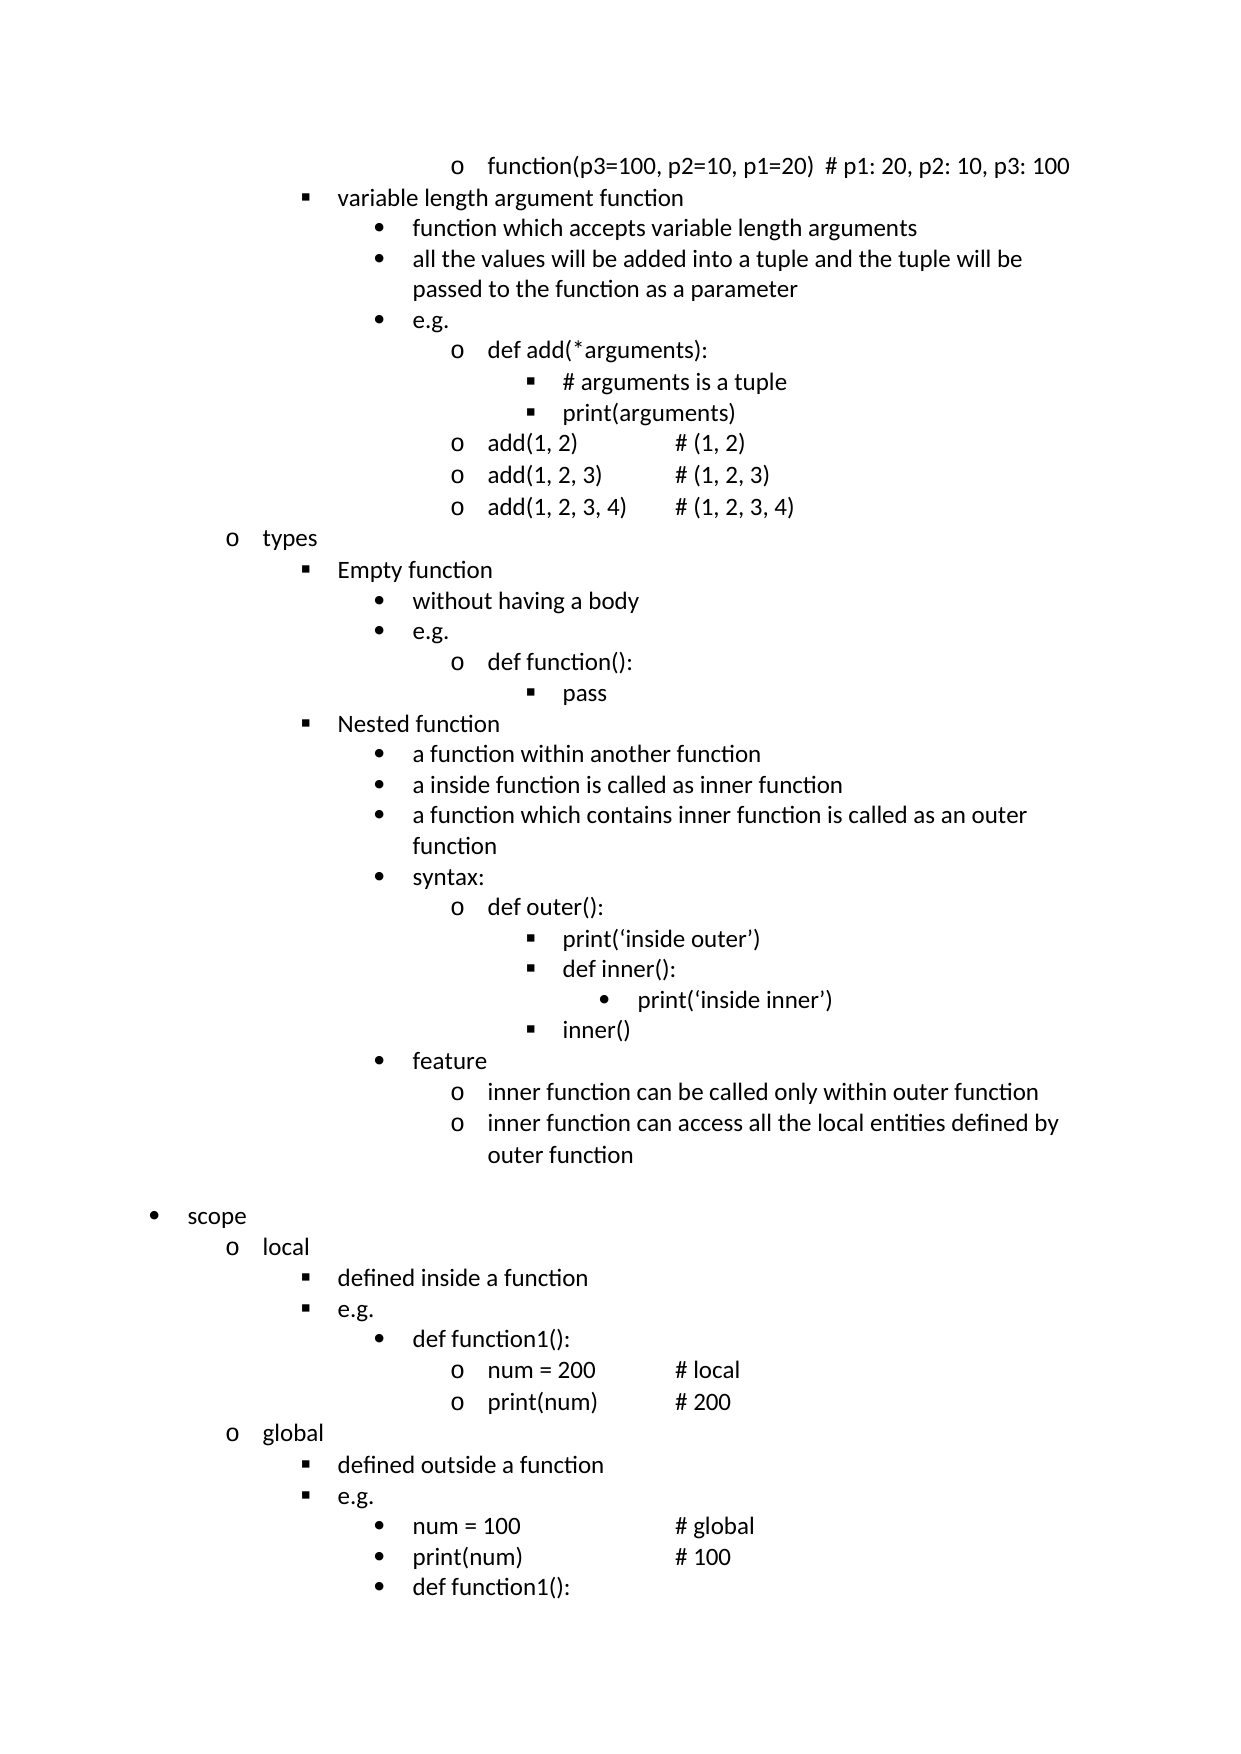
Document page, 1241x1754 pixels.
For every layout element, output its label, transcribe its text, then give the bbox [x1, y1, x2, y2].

list inner() [525, 1014, 1090, 1045]
list e.g. [375, 304, 1090, 334]
list feature [375, 1045, 1090, 1076]
list a inside function is called as inner function [375, 769, 1090, 800]
list # arguments is a tuple [525, 366, 1090, 397]
list def add(*arguments): [450, 334, 1090, 366]
list a function which contains inner function is called as an outer function [375, 800, 1090, 861]
list def inner(): [525, 953, 1090, 984]
list print(‘inside inner’) [600, 984, 1090, 1014]
list syntax: [375, 861, 1090, 891]
list print(num) # 100 [375, 1541, 1090, 1571]
list print(num) # 200 [450, 1386, 1090, 1418]
list def function1(): [375, 1323, 1090, 1354]
list a function within another function [375, 739, 1090, 769]
list def function1(): [375, 1571, 1090, 1602]
list add(1, 2, 3) # (1, 2, 3) [450, 459, 1090, 491]
list pass [525, 678, 1090, 708]
list defined inside a function [300, 1262, 1090, 1293]
list add(1, 2) # (1, 2) [450, 427, 1090, 459]
list def outer(): [450, 891, 1090, 923]
list all the values will be added into a tuple and the tuple will be passed to the function as a parameter [375, 243, 1090, 304]
list without having a body [375, 585, 1090, 615]
list scope [150, 1200, 1090, 1231]
list Nested function [300, 708, 1090, 739]
list print(arguments) [525, 397, 1090, 427]
list num = 100 # global [375, 1510, 1090, 1541]
list function(p3=100, p2=10, p1=20) # p1: 20, p2: 10, p3: 100 [450, 150, 1090, 182]
list global [225, 1418, 1090, 1449]
list variable length argument function [300, 182, 1090, 212]
list inner function can access all the local entities defined by outer function [450, 1107, 1090, 1170]
list types [225, 522, 1090, 554]
list print(‘inside outer’) [525, 923, 1090, 953]
list inner function can be called only within outer function [450, 1076, 1090, 1107]
list function which accepts variable length arguments [375, 212, 1090, 243]
list e.g. [300, 1293, 1090, 1323]
list local [225, 1231, 1090, 1262]
list e.g. [375, 615, 1090, 646]
list e.g. [300, 1480, 1090, 1510]
list num = 200 # local [450, 1354, 1090, 1386]
list Empty function [300, 554, 1090, 585]
list def function(): [450, 646, 1090, 678]
list defined outside a function [300, 1449, 1090, 1480]
list add(1, 2, 3, 4) # (1, 2, 3, 4) [450, 491, 1090, 522]
